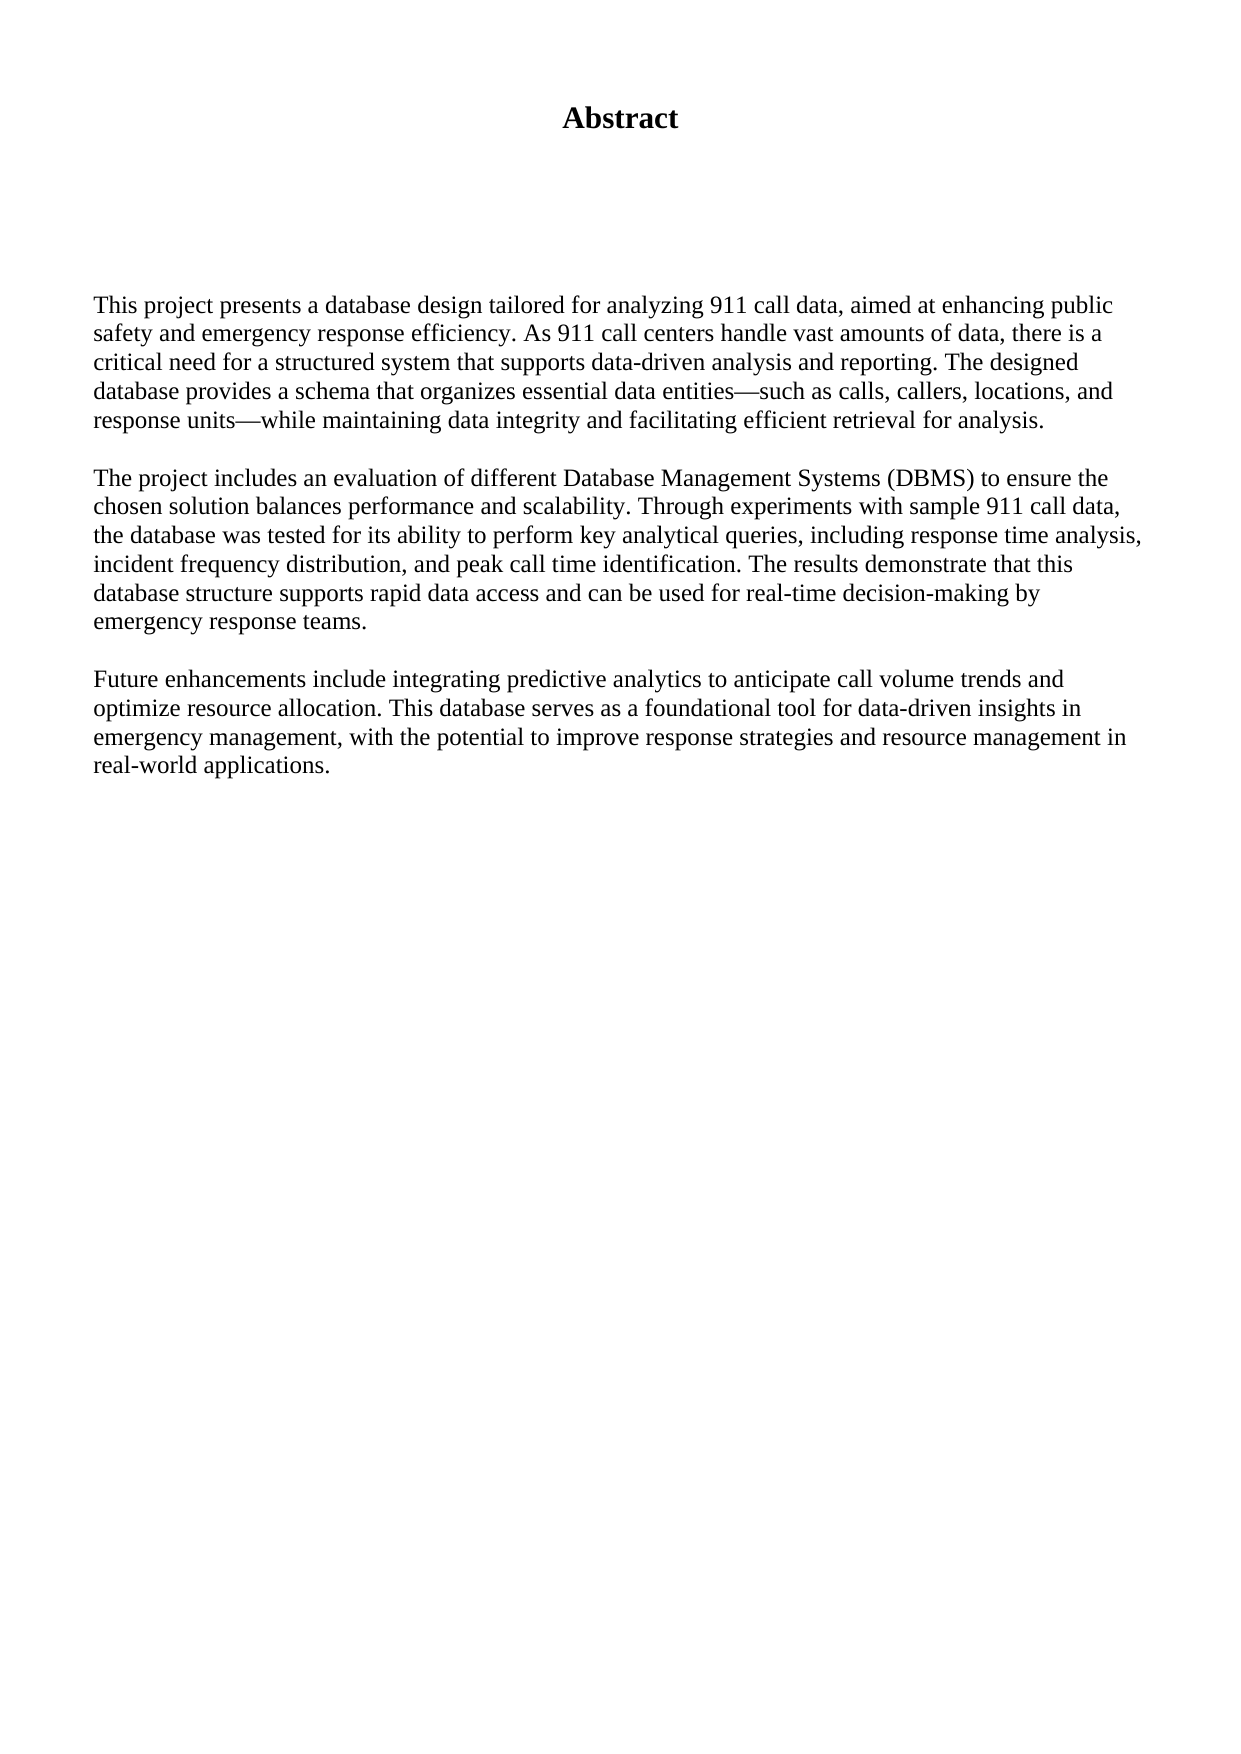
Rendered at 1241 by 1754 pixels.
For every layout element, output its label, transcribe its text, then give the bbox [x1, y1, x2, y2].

text This project presents a database design tailored for analyzing 911 call data, aimed at enhancing public safety and emergency response efficiency. As 911 call centers handle vast amounts of data, there is a critical need for a structured system that supports data-driven analysis and reporting. The designed database provides a schema that organizes essential data entities—such as calls, callers, locations, and response units—while maintaining data integrity and facilitating efficient retrieval for analysis. [93, 290, 1147, 433]
text The project includes an evaluation of different Database Management Systems (DBMS) to ensure the chosen solution balances performance and scalability. Through experiments with sample 911 call data, the database was tested for its ability to perform key analytical queries, including response time analysis, incident frequency distribution, and peak call time identification. The results demonstrate that this database structure supports rapid data access and can be used for real-time decision-making by emergency response teams. [93, 463, 1147, 635]
text Future enhancements include integrating predictive analytics to anticipate call volume trends and optimize resource allocation. This database serves as a foundational tool for data-driven insights in emergency management, with the potential to improve response strategies and resource management in real-world applications. [93, 664, 1147, 779]
text Abstract [93, 99, 1147, 135]
